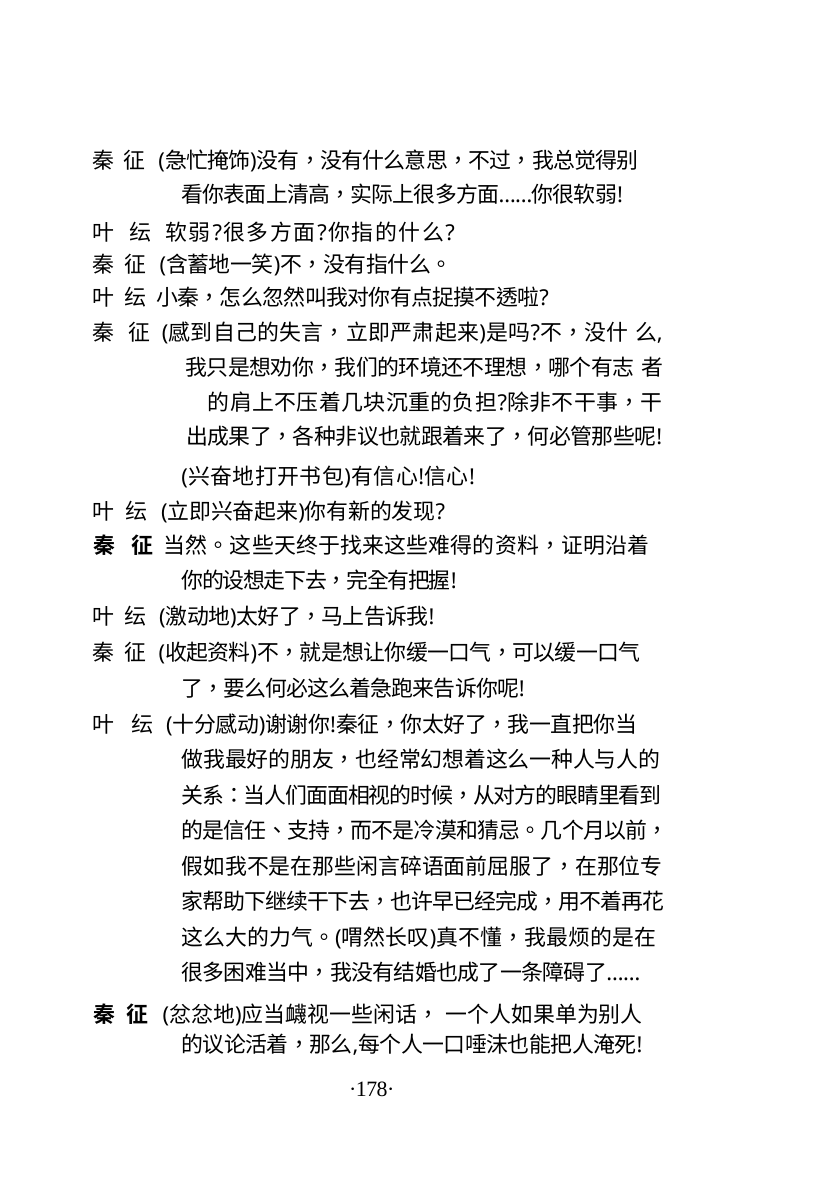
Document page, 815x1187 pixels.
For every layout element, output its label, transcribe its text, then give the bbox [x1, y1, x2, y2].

text 秦 征 当然。这些天终于找来这些难得的资料，证明沿着 [93, 531, 692, 559]
text 秦 征 (忿忿地)应当衊视一些闲话， 一个人如果单为别人 的议论活着，那么,每个人一口唾沫也能把人淹死! [93, 998, 660, 1059]
text 叶 纭 软弱?很多方面?你指的什么? 秦 征 (含蓄地一笑)不，没有指什么。 [93, 217, 470, 278]
text (兴奋地打开书包)有信心!信心! 叶 纭 (立即兴奋起来)你有新的发现? [93, 461, 495, 526]
text 叶 纭 (十分感动)谢谢你!秦征，你太好了，我一直把你当 做我最好的朋友，也经常幻想着这么一种人与人的 关系：当人们面面相视的时候，从对方的眼睛里看到 的是信任、支持，而不是冷漠和猜忌。几个月以前， 假如我不是在那些闲言碎语面前屈服了，在那位专 家帮助下继续干下去，也许早已经完成，用不着再花 这么大的力气。(喟然长叹)真不懂，我最烦的是在 很多困难当中，我没有结婚也成了一条障碍了…… [93, 709, 669, 987]
text 叶 纭 小秦，怎么忽然叫我对你有点捉摸不透啦? [93, 284, 692, 311]
text 秦 征 (急忙掩饰)没有，没有什么意思，不过，我总觉得别 看你表面上清高，实际上很多方面……你很软弱! [93, 145, 658, 209]
text 秦 征 (收起资料)不，就是想让你缓一口气，可以缓一口气 了，要么何必这么着急跑来告诉你呢! [93, 637, 662, 702]
text 你的设想走下去，完全有把握! 叶 纭 (激动地)太好了，马上告诉我! [93, 565, 460, 631]
text 秦 征 (感到自己的失言，立即严肃起来)是吗?不，没什 么,我只是想劝你，我们的环境还不理想，哪个有志 者的肩上不压着几块沉重的负担?除非不干事，干 出成果了，各种非议也就跟着来了，何必管那些呢! [93, 317, 663, 451]
